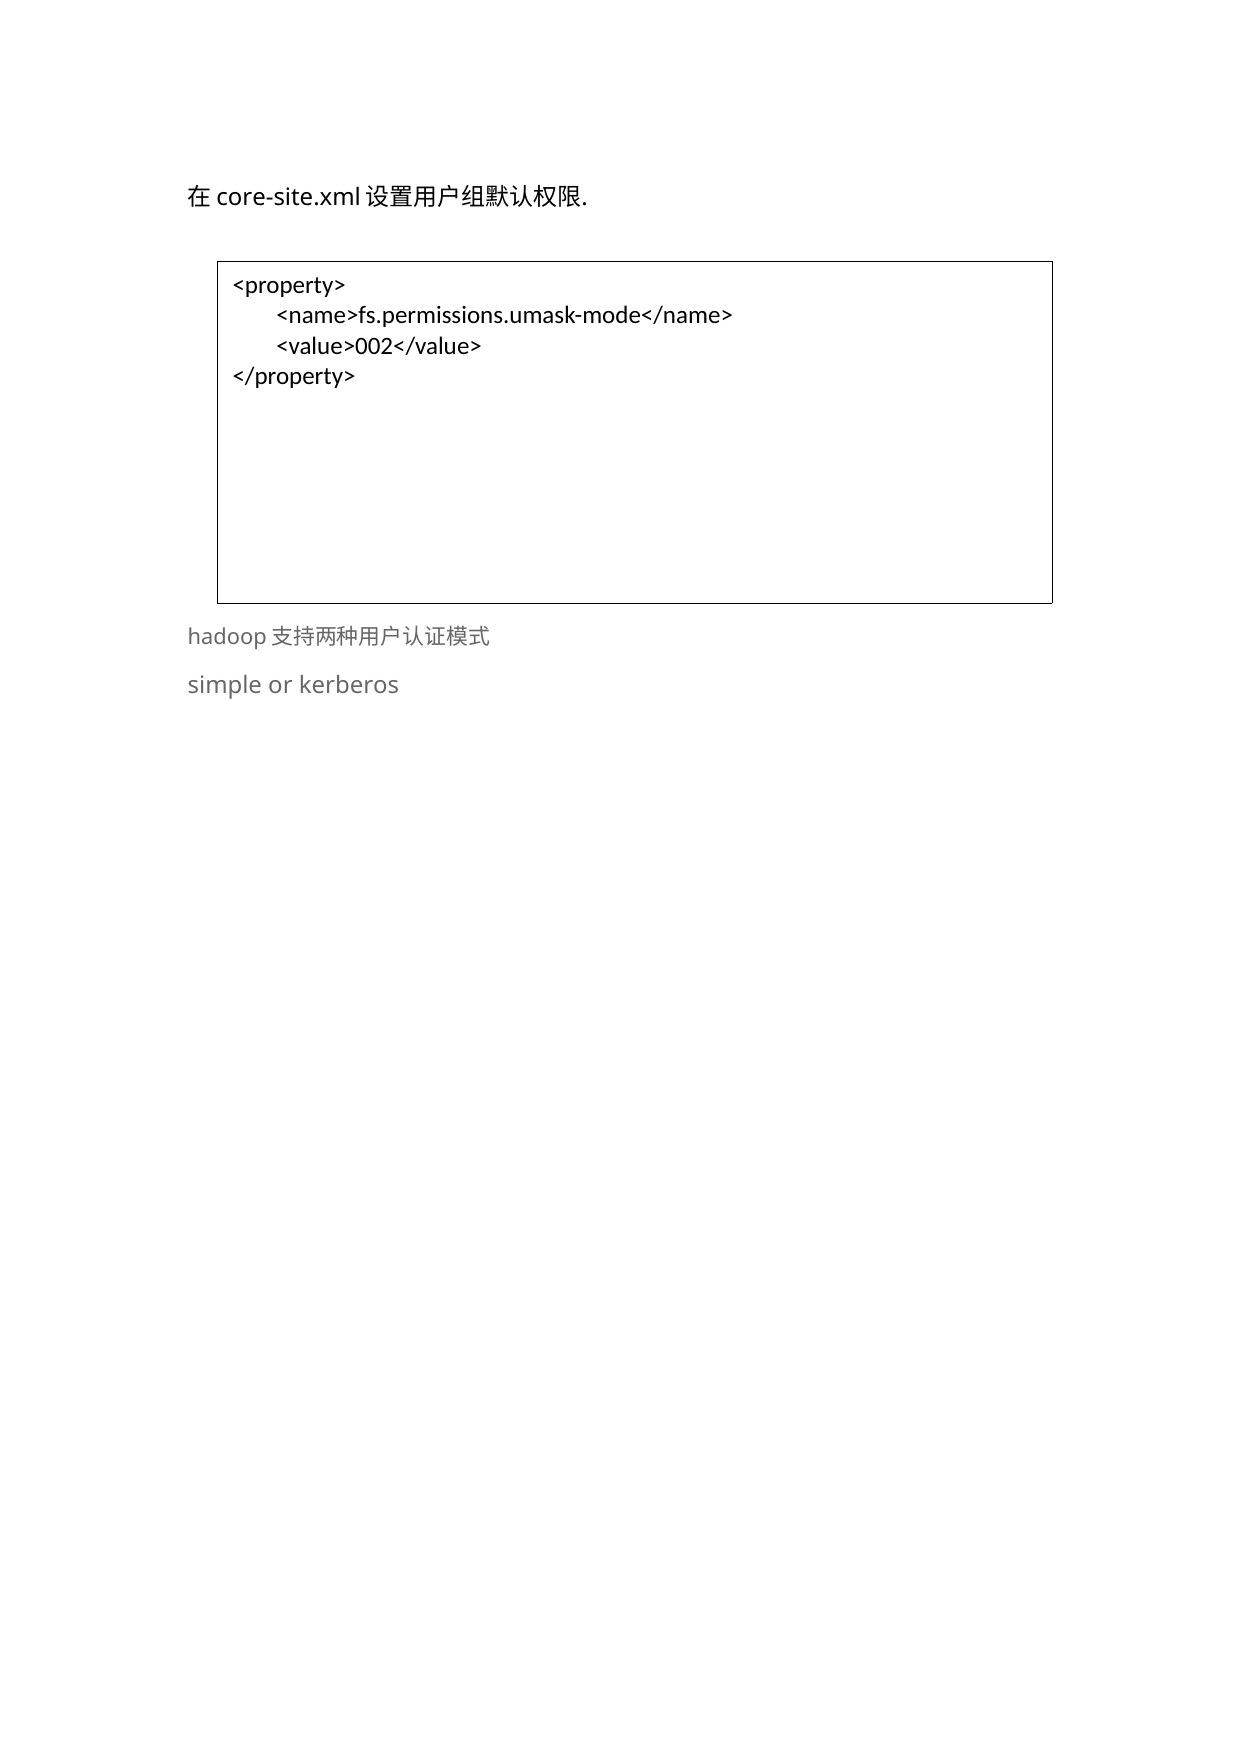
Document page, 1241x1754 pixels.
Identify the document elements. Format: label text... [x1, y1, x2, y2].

text 在core-site.xml设置用户组默认权限. [187, 162, 1053, 227]
text hadoop支持两种用户认证模式 [187, 261, 1053, 651]
text simple or kerberos [187, 651, 1053, 716]
